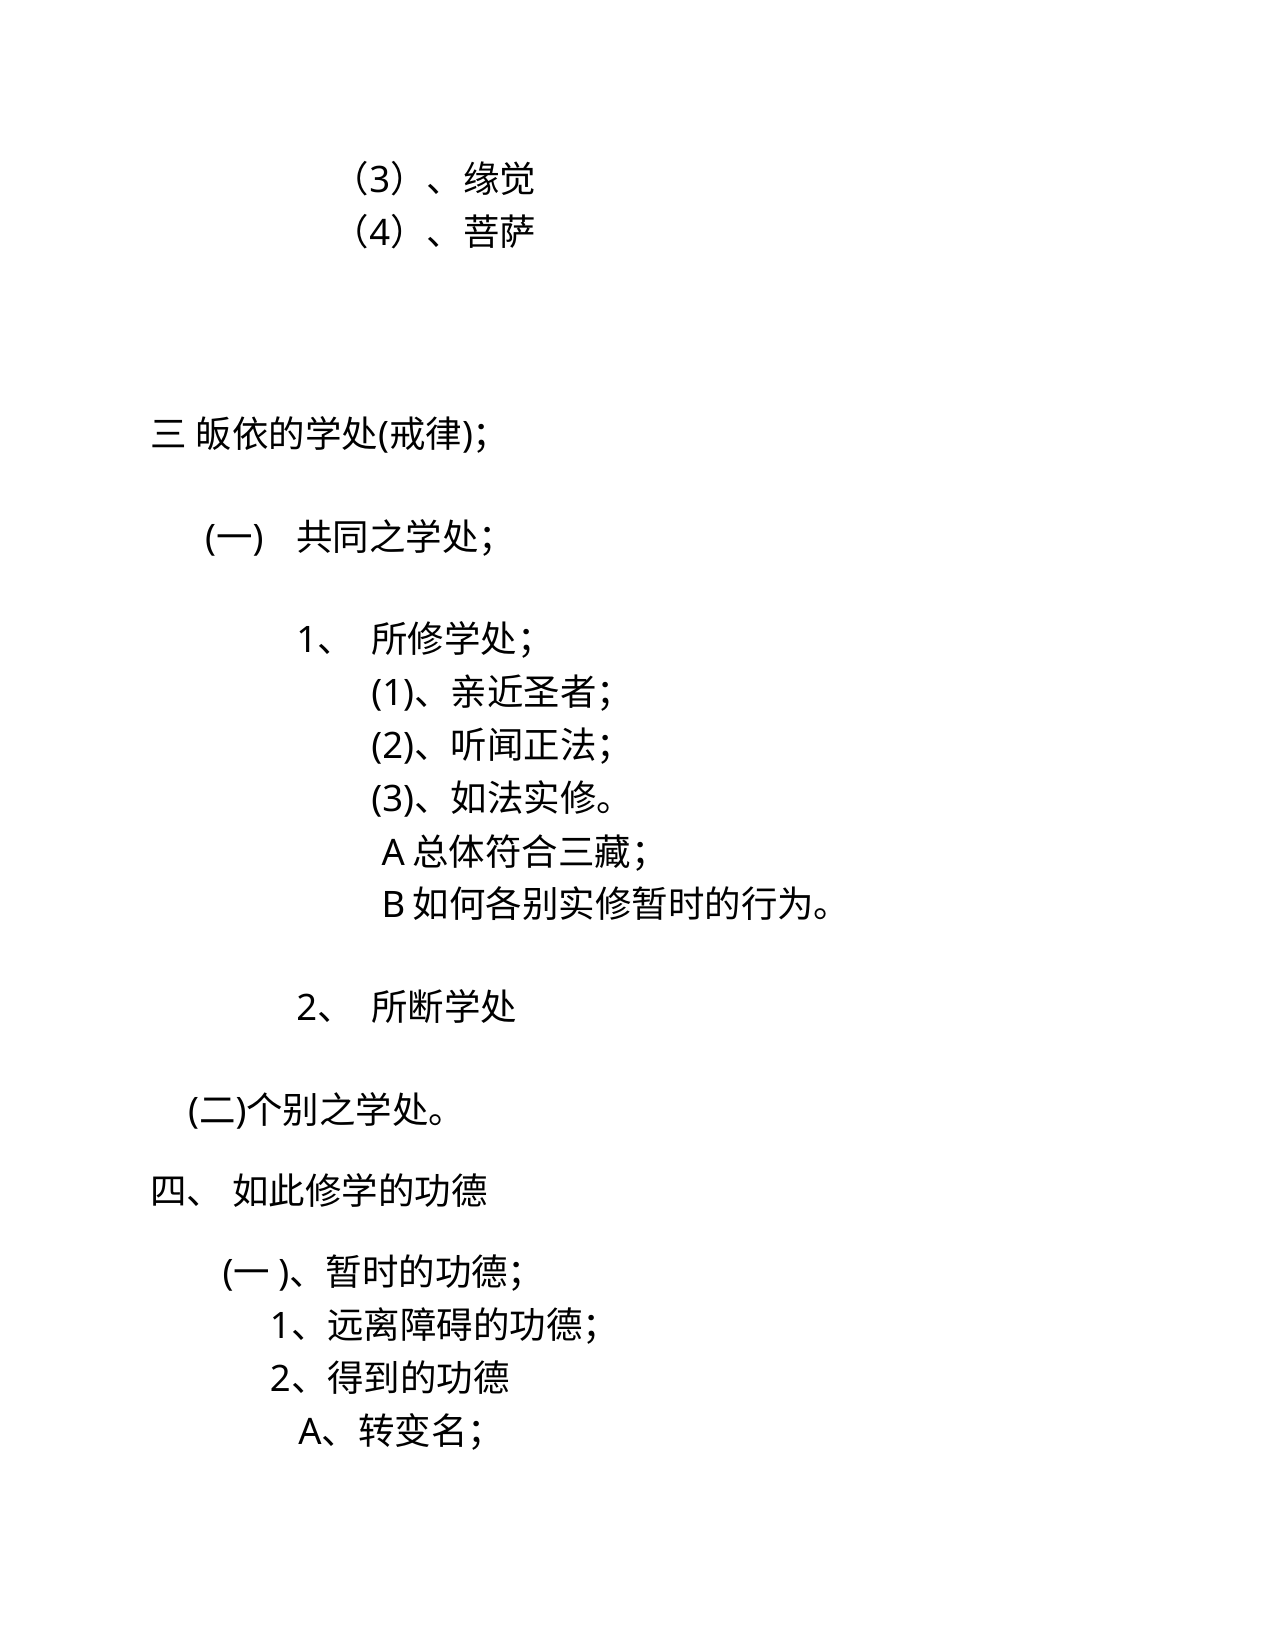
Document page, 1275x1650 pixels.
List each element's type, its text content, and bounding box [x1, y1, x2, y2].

text 1、远离障碍的功德； [150, 1296, 1125, 1349]
list (3)、如法实修。 [371, 769, 1125, 823]
text 四、 如此修学的功德 [150, 1162, 1125, 1215]
list B如何各别实修暂时的行为。 [296, 876, 1125, 929]
text A、转变名； [150, 1402, 1125, 1455]
text (一 )、暂时的功德； [150, 1243, 1125, 1296]
text （4）、菩萨 [241, 203, 1125, 256]
text 2、得到的功德 [150, 1349, 1125, 1402]
list 所修学处； [296, 611, 1125, 663]
list 所断学处 [296, 978, 1125, 1031]
list A总体符合三藏； [296, 823, 1125, 876]
list (2)、听闻正法； [371, 717, 1125, 769]
list (1)、亲近圣者； [371, 663, 1125, 717]
text (二)个别之学处。 [150, 1081, 1125, 1134]
text 三 皈依的学处(戒律)； [150, 405, 1125, 458]
text （3）、缘觉 [241, 150, 1125, 203]
list 共同之学处； [205, 508, 1125, 561]
